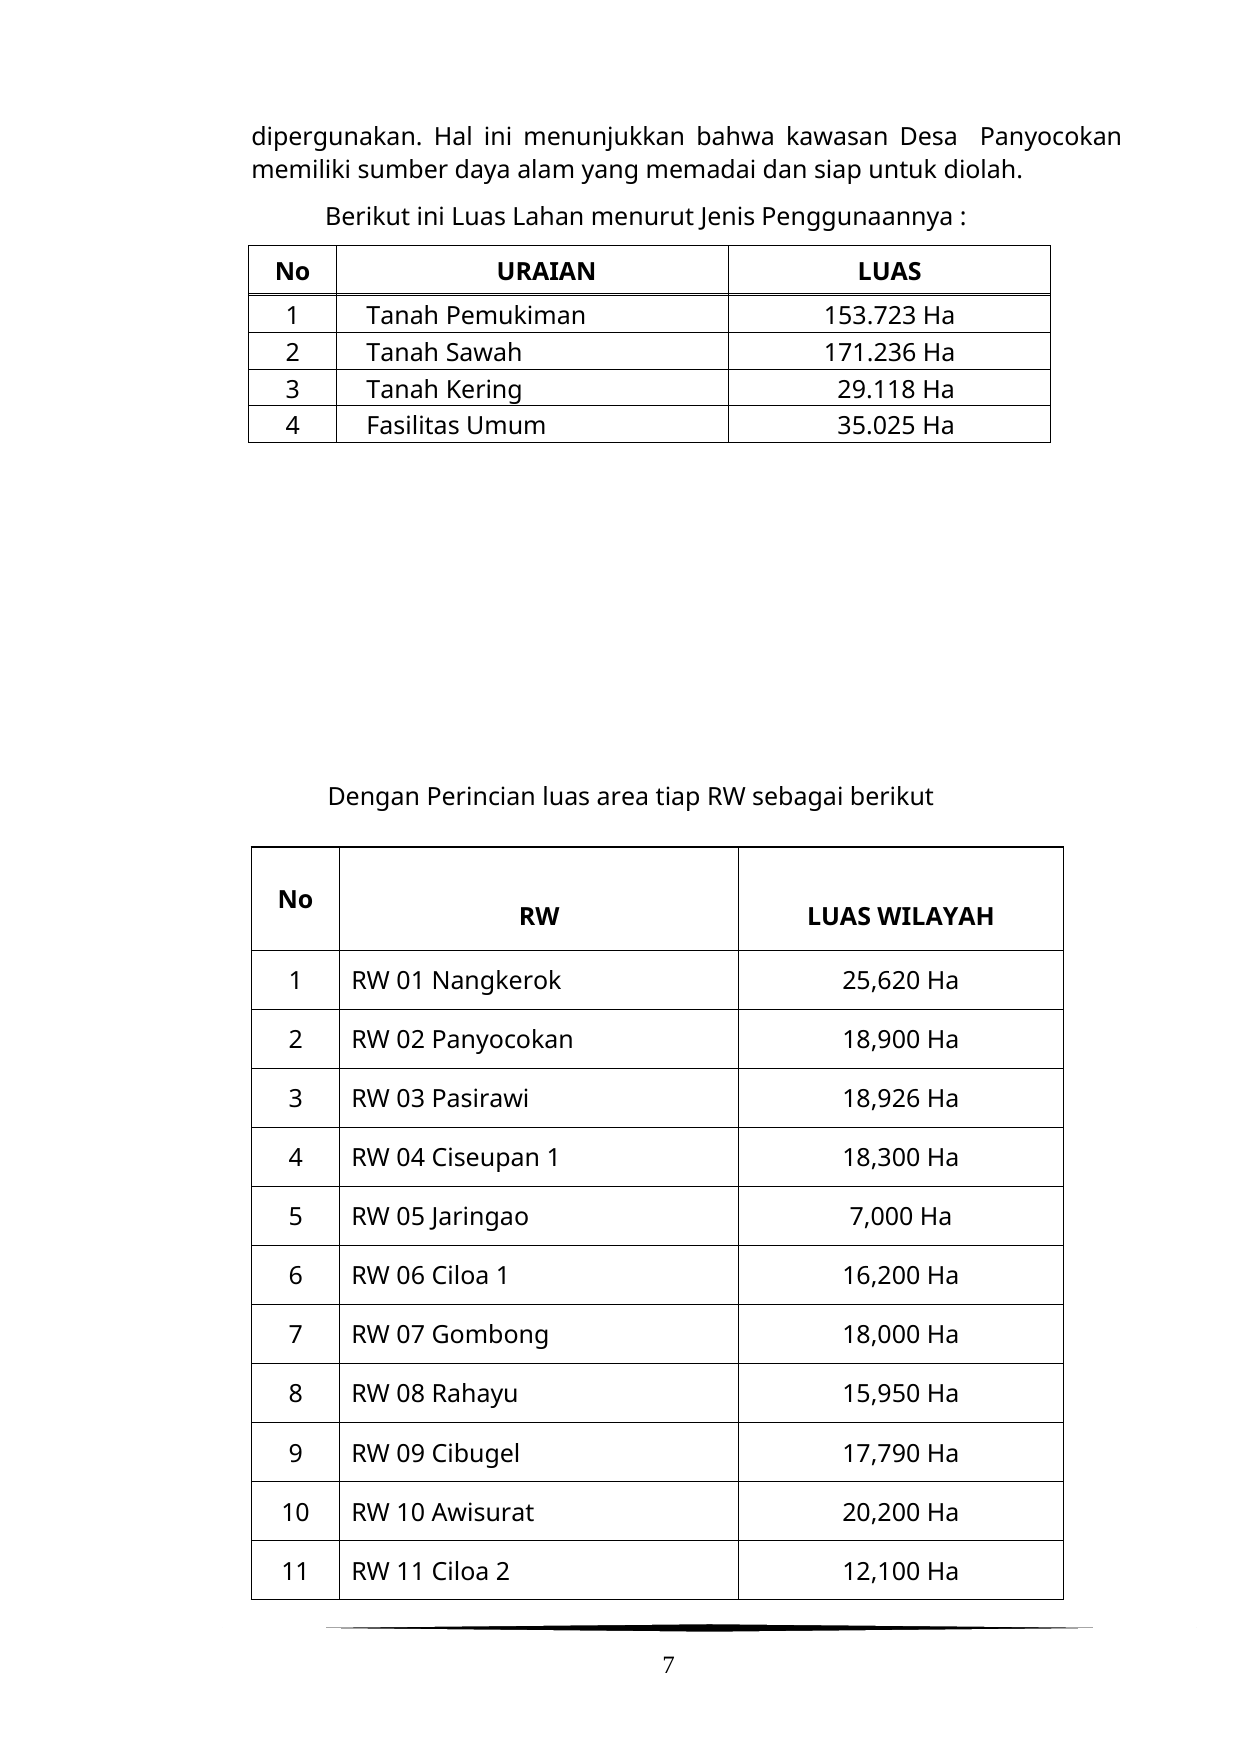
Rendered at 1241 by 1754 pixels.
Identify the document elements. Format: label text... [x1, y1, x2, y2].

table_cell RW 05 Jaringao [340, 1187, 738, 1245]
table_cell 171.236 Ha [729, 333, 1050, 369]
table_header No [252, 848, 339, 950]
table_cell RW 10 Awisurat [340, 1482, 738, 1540]
table_cell Fasilitas Umum [337, 406, 728, 442]
table_cell 7 [252, 1305, 339, 1363]
table_header No [249, 246, 336, 293]
table_cell 16,200 Ha [739, 1246, 1063, 1304]
table_cell 153.723 Ha [729, 296, 1050, 332]
table_cell 15,950 Ha [739, 1364, 1063, 1422]
table_cell 3 [252, 1069, 339, 1127]
table_cell 7,000 Ha [739, 1187, 1063, 1245]
table_cell 17,790 Ha [739, 1423, 1063, 1481]
table_cell RW 11 Ciloa 2 [340, 1541, 738, 1599]
table_cell 5 [252, 1187, 339, 1245]
table_header URAIAN [337, 246, 728, 293]
table_cell 8 [252, 1364, 339, 1422]
table_cell RW 02 Panyocokan [340, 1010, 738, 1068]
table_cell 18,300 Ha [739, 1128, 1063, 1186]
table_cell 18,900 Ha [739, 1010, 1063, 1068]
table_cell 1 [249, 296, 336, 332]
table_cell 3 [249, 370, 336, 405]
table_cell RW 03 Pasirawi [340, 1069, 738, 1127]
table_cell 9 [252, 1423, 339, 1481]
table_cell 25,620 Ha [739, 951, 1063, 1009]
table_cell 12,100 Ha [739, 1541, 1063, 1599]
table_header LUAS [729, 246, 1050, 293]
table_cell 18,926 Ha [739, 1069, 1063, 1127]
table_cell 20,200 Ha [739, 1482, 1063, 1540]
table_cell 6 [252, 1246, 339, 1304]
table_cell 29.118 Ha [729, 370, 1050, 405]
table_header LUAS WILAYAH [739, 848, 1063, 950]
table_cell 4 [249, 406, 336, 442]
table_cell 18,000 Ha [739, 1305, 1063, 1363]
table_cell RW 01 Nangkerok [340, 951, 738, 1009]
table_cell 2 [252, 1010, 339, 1068]
table_cell 1 [252, 951, 339, 1009]
table_cell RW 07 Gombong [340, 1305, 738, 1363]
table_cell 4 [252, 1128, 339, 1186]
table_cell 10 [252, 1482, 339, 1540]
table_header RW [340, 848, 738, 950]
text Berikut ini Luas Lahan menurut Jenis Penggunaannya : [251, 199, 1122, 233]
table_cell RW 09 Cibugel [340, 1423, 738, 1481]
table_cell 11 [252, 1541, 339, 1599]
table_cell 35.025 Ha [729, 406, 1050, 442]
table_cell 2 [249, 333, 336, 369]
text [251, 118, 1122, 186]
table_cell Tanah Kering [337, 370, 728, 405]
table_cell Tanah Pemukiman [337, 296, 728, 332]
table_cell RW 08 Rahayu [340, 1364, 738, 1422]
table_cell RW 04 Ciseupan 1 [340, 1128, 738, 1186]
table_cell Tanah Sawah [337, 333, 728, 369]
table_cell RW 06 Ciloa 1 [340, 1246, 738, 1304]
text Dengan Perincian luas area tiap RW sebagai berikut [177, 778, 1122, 812]
